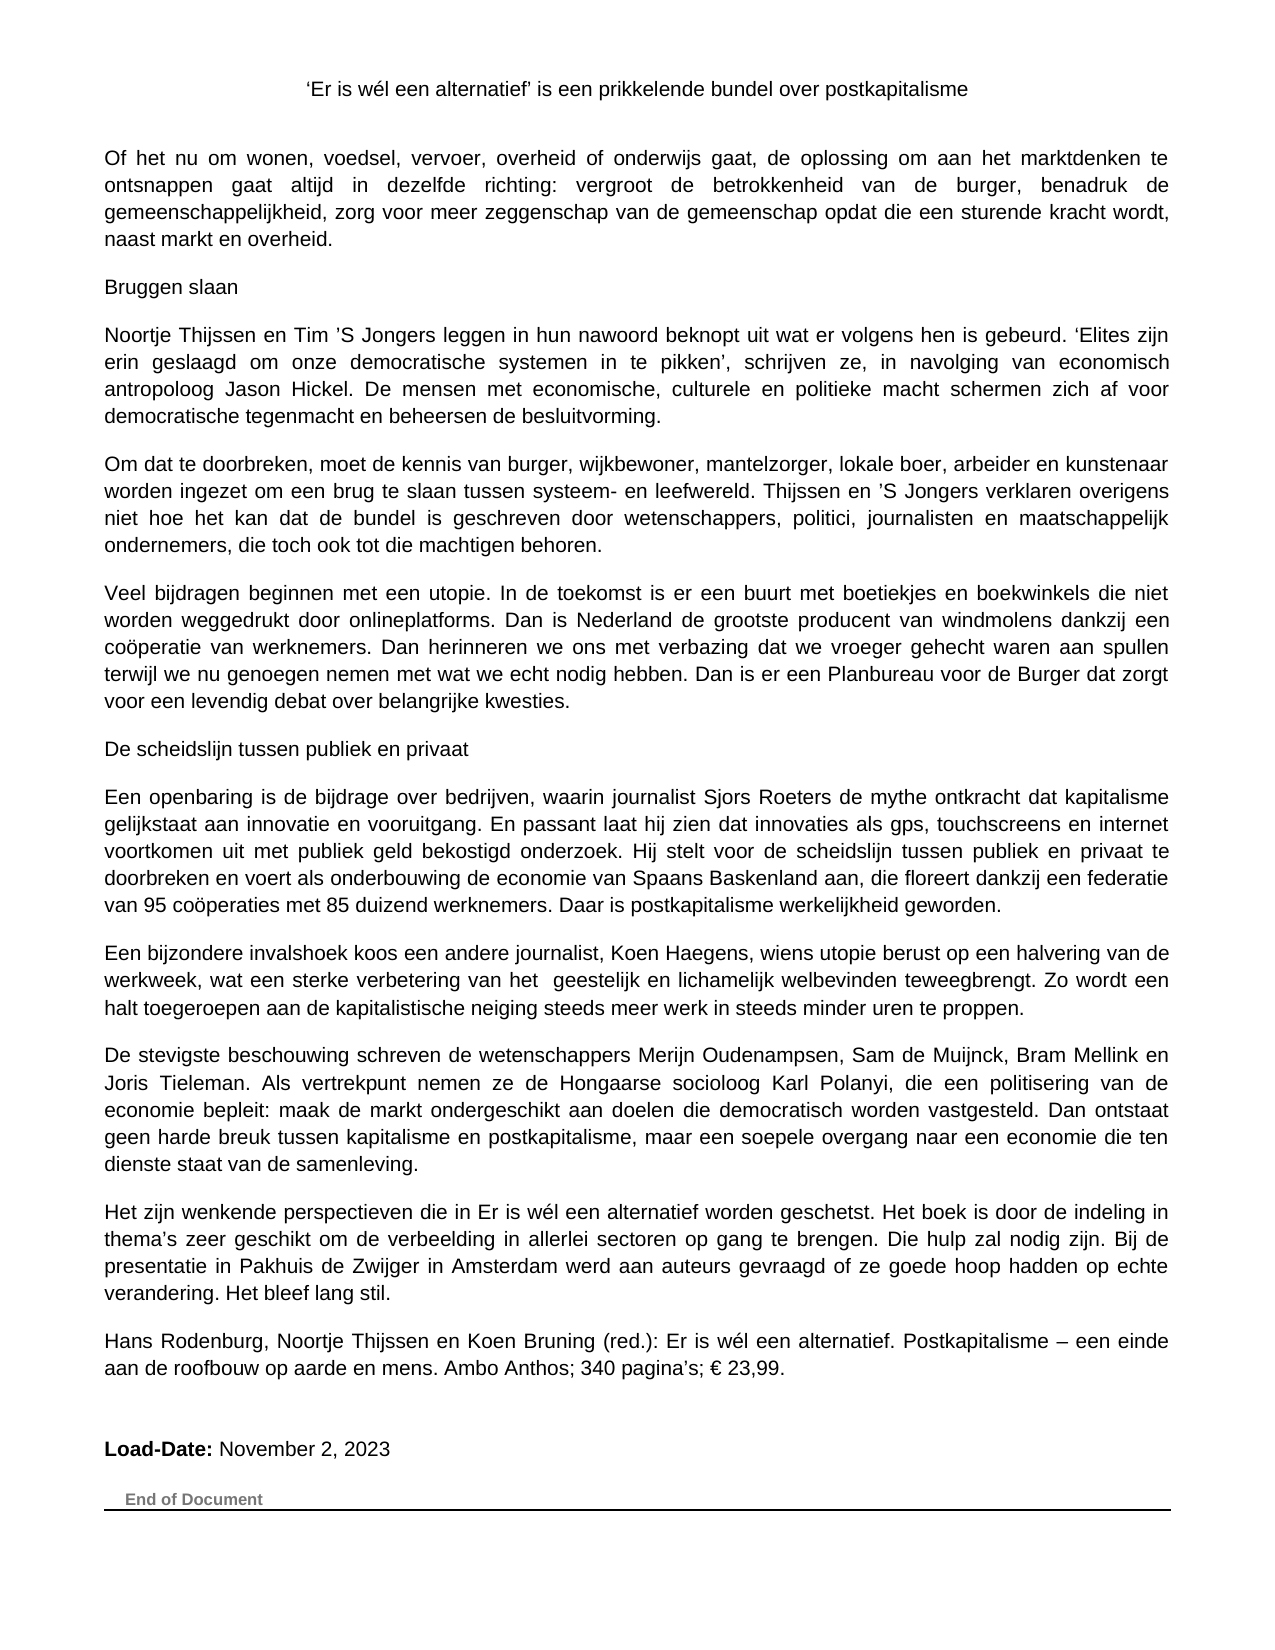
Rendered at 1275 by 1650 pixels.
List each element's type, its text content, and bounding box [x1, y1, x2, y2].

text Om dat te doorbreken, moet de kennis van burger, wijkbewoner, mantelzorger, lokale boer, arbeider en kunstenaar worden ingezet om een brug te slaan tussen systeem- en leefwereld. Thijssen en ’S Jongers verklaren overigens niet hoe het kan dat de bundel is geschreven door wetenschappers, politici, journalisten en maatschappelijk ondernemers, die toch ook tot die machtigen behoren. [104, 448, 1171, 557]
text De scheidslijn tussen publiek en privaat [104, 734, 1171, 761]
text Load-Date: November 2, 2023 [104, 1405, 1171, 1461]
text Bruggen slaan [104, 271, 1171, 298]
text Veel bijdragen beginnen met een utopie. In de toekomst is er een buurt met boetiekjes en boekwinkels die niet worden weggedrukt door onlineplatforms. Dan is Nederland de grootste producent van windmolens dankzij een coöperatie van werknemers. Dan herinneren we ons met verbazing dat we vroeger gehecht waren aan spullen terwijl we nu genoegen nemen met wat we echt nodig hebben. Dan is er een Planbureau voor de Burger dat zorgt voor een levendig debat over belangrijke kwesties. [104, 578, 1171, 713]
text Of het nu om wonen, voedsel, vervoer, overheid of onderwijs gaat, de oplossing om aan het marktdenken te ontsnappen gaat altijd in dezelfde richting: vergroot de betrokkenheid van de burger, benadruk de gemeenschappelijkheid, zorg voor meer zeggenschap van de gemeenschap opdat die een sturende kracht wordt, naast markt en overheid. [104, 142, 1171, 251]
text Het zijn wenkende perspectieven die in Er is wél een alternatief worden geschetst. Het boek is door de indeling in thema’s zeer geschikt om de verbeelding in allerlei sectoren op gang te brengen. Die hulp zal nodig zijn. Bij de presentatie in Pakhuis de Zwijger in Amsterdam werd aan auteurs gevraagd of ze goede hoop hadden op echte verandering. Het bleef lang stil. [104, 1196, 1171, 1305]
text Hans Rodenburg, Noortje Thijssen en Koen Bruning (red.): Er is wél een alternatief. Postkapitalisme – een einde aan de roofbouw op aarde en mens. Ambo Anthos; 340 pagina’s; € 23,99. [104, 1326, 1171, 1380]
text Een bijzondere invalshoek koos een andere journalist, Koen Haegens, wiens utopie berust op een halvering van de werkweek, wat een sterke verbetering van het geestelijk en lichamelijk welbevinden teweegbrengt. Zo wordt een halt toegeroepen aan de kapitalistische neiging steeds meer werk in steeds minder uren te proppen. [104, 938, 1171, 1019]
text Een openbaring is de bijdrage over bedrijven, waarin journalist Sjors Roeters de mythe ontkracht dat kapitalisme gelijkstaat aan innovatie en vooruitgang. En passant laat hij zien dat innovaties als gps, touchscreens en internet voortkomen uit met publiek geld bekostigd onderzoek. Hij stelt voor de scheidslijn tussen publiek en privaat te doorbreken en voert als onderbouwing de economie van Spaans Baskenland aan, die floreert dankzij een federatie van 95 coöperaties met 85 duizend werknemers. Daar is postkapitalisme werkelijkheid geworden. [104, 782, 1171, 917]
text End of Document [125, 1489, 1171, 1508]
text Noortje Thijssen en Tim ’S Jongers leggen in hun nawoord beknopt uit wat er volgens hen is gebeurd. ‘Elites zijn erin geslaagd om onze democratische systemen in te pikken’, schrijven ze, in navolging van economisch antropoloog Jason Hickel. De mensen met economische, culturele en politieke macht schermen zich af voor democratische tegenmacht en beheersen de besluitvorming. [104, 319, 1171, 428]
text De stevigste beschouwing schreven de wetenschappers Merijn Oudenampsen, Sam de Muijnck, Bram Mellink en Joris Tieleman. Als vertrekpunt nemen ze de Hongaarse socioloog Karl Polanyi, die een politisering van de economie bepleit: maak de markt ondergeschikt aan doelen die democratisch worden vastgesteld. Dan ontstaat geen harde breuk tussen kapitalisme en postkapitalisme, maar een soepele overgang naar een economie die ten dienste staat van de samenleving. [104, 1040, 1171, 1176]
